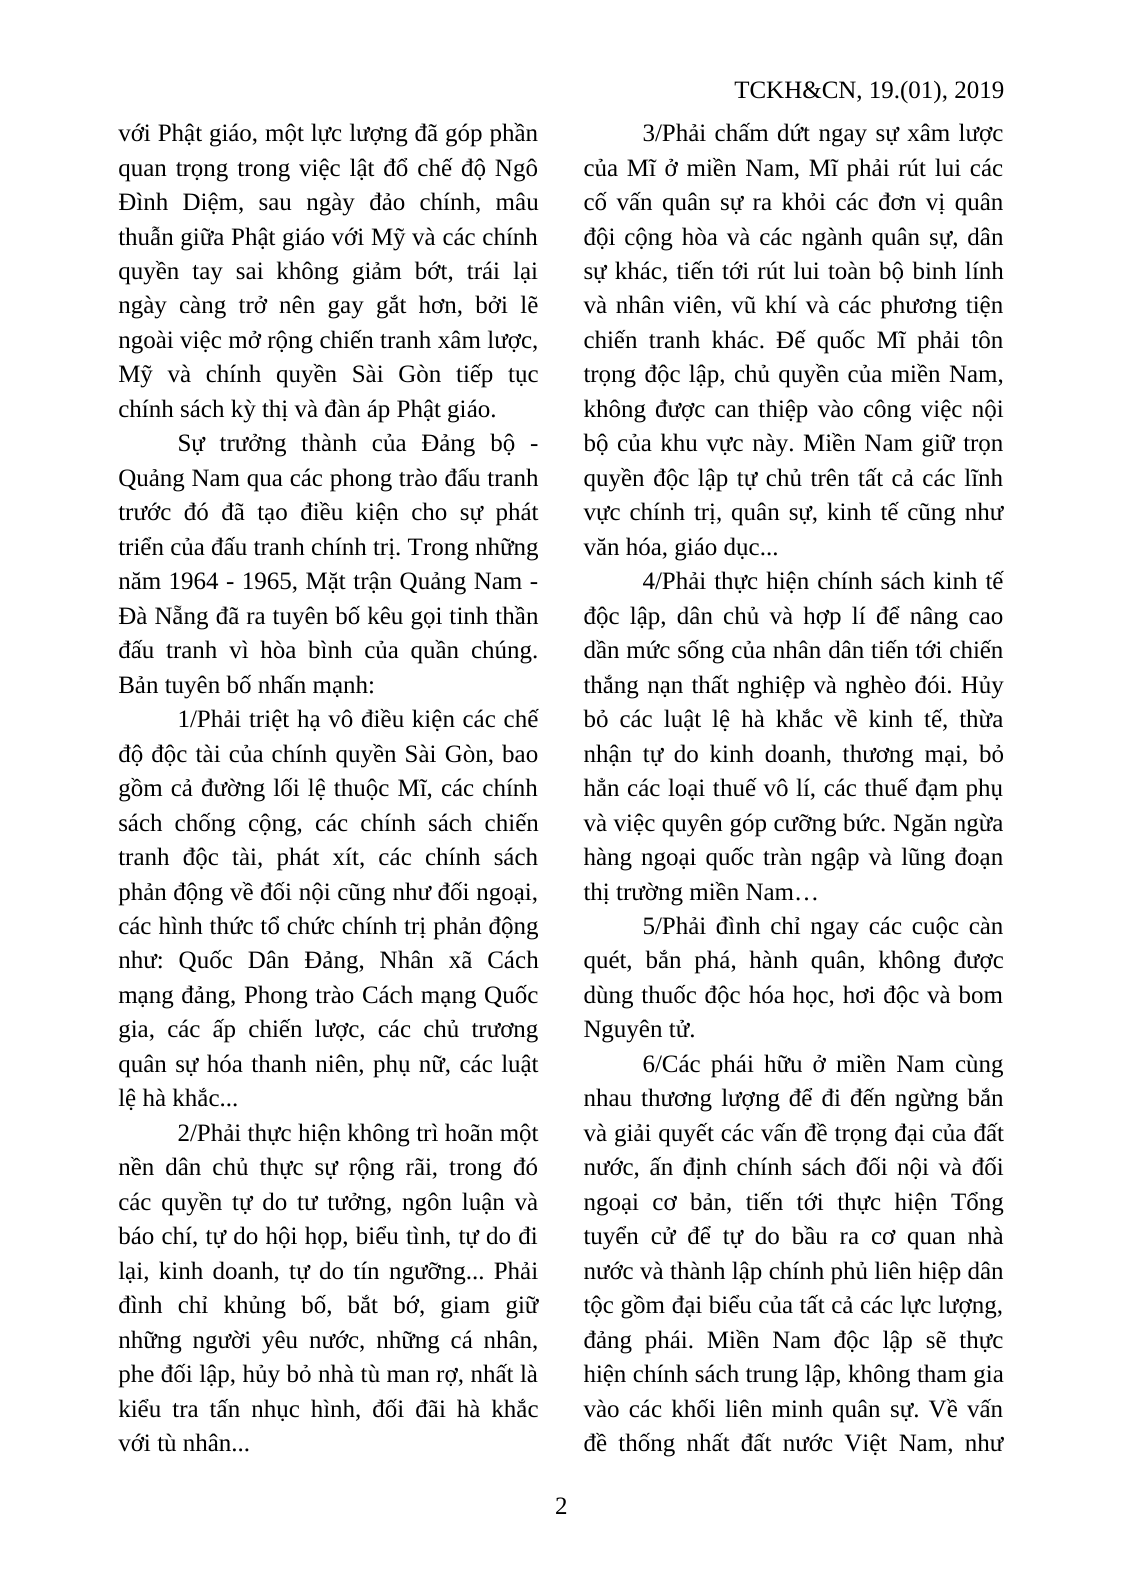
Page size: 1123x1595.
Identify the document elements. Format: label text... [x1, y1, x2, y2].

text 5/Phải đình chỉ ngay các cuộc càn quét, bắn phá, hành quân, không được dùng thuốc độc hóa học, hơi độc và bom Nguyên tử. [583, 911, 1004, 1043]
text 1/Phải triệt hạ vô điều kiện các chế độ độc tài của chính quyền Sài Gòn, bao gồm cả đường lối lệ thuộc Mĩ, các chính sách chống cộng, các chính sách chiến tranh độc tài, phát xít, các chính sách phản động về đối nội cũng như đối ngoại, các hình thức tổ chức chính trị phản động như: Quốc Dân Đảng, Nhân xã Cách mạng đảng, Phong trào Cách mạng Quốc gia, các ấp chiến lược, các chủ trương quân sự hóa thanh niên, phụ nữ, các luật lệ hà khắc... [118, 704, 539, 1112]
text Sự trưởng thành của Đảng bộ - Quảng Nam qua các phong trào đấu tranh trước đó đã tạo điều kiện cho sự phát triển của đấu tranh chính trị. Trong những năm 1964 - 1965, Mặt trận Quảng Nam - Đà Nẵng đã ra tuyên bố kêu gọi tinh thần đấu tranh vì hòa bình của quần chúng. Bản tuyên bố nhấn mạnh: [118, 428, 539, 698]
text 3/Phải chấm dứt ngay sự xâm lược của Mĩ ở miền Nam, Mĩ phải rút lui các cố vấn quân sự ra khỏi các đơn vị quân đội cộng hòa và các ngành quân sự, dân sự khác, tiến tới rút lui toàn bộ binh lính và nhân viên, vũ khí và các phương tiện chiến tranh khác. Đế quốc Mĩ phải tôn trọng độc lập, chủ quyền của miền Nam, không được can thiệp vào công việc nội bộ của khu vực này. Miền Nam giữ trọn quyền độc lập tự chủ trên tất cả các lĩnh vực chính trị, quân sự, kinh tế cũng như văn hóa, giáo dục... [583, 118, 1004, 561]
text 2/Phải thực hiện không trì hoãn một nền dân chủ thực sự rộng rãi, trong đó các quyền tự do tư tưởng, ngôn luận và báo chí, tự do hội họp, biểu tình, tự do đi lại, kinh doanh, tự do tín ngưỡng... Phải đình chỉ khủng bố, bắt bớ, giam giữ những người yêu nước, những cá nhân, phe đối lập, hủy bỏ nhà tù man rợ, nhất là kiểu tra tấn nhục hình, đối đãi hà khắc với tù nhân... [118, 1118, 539, 1457]
text 4/Phải thực hiện chính sách kinh tế độc lập, dân chủ và hợp lí để nâng cao dần mức sống của nhân dân tiến tới chiến thắng nạn thất nghiệp và nghèo đói. Hủy bỏ các luật lệ hà khắc về kinh tế, thừa nhận tự do kinh doanh, thương mại, bỏ hẳn các loại thuế vô lí, các thuế đạm phụ và việc quyên góp cưỡng bức. Ngăn ngừa hàng ngoại quốc tràn ngập và lũng đoạn thị trường miền Nam… [583, 566, 1004, 905]
